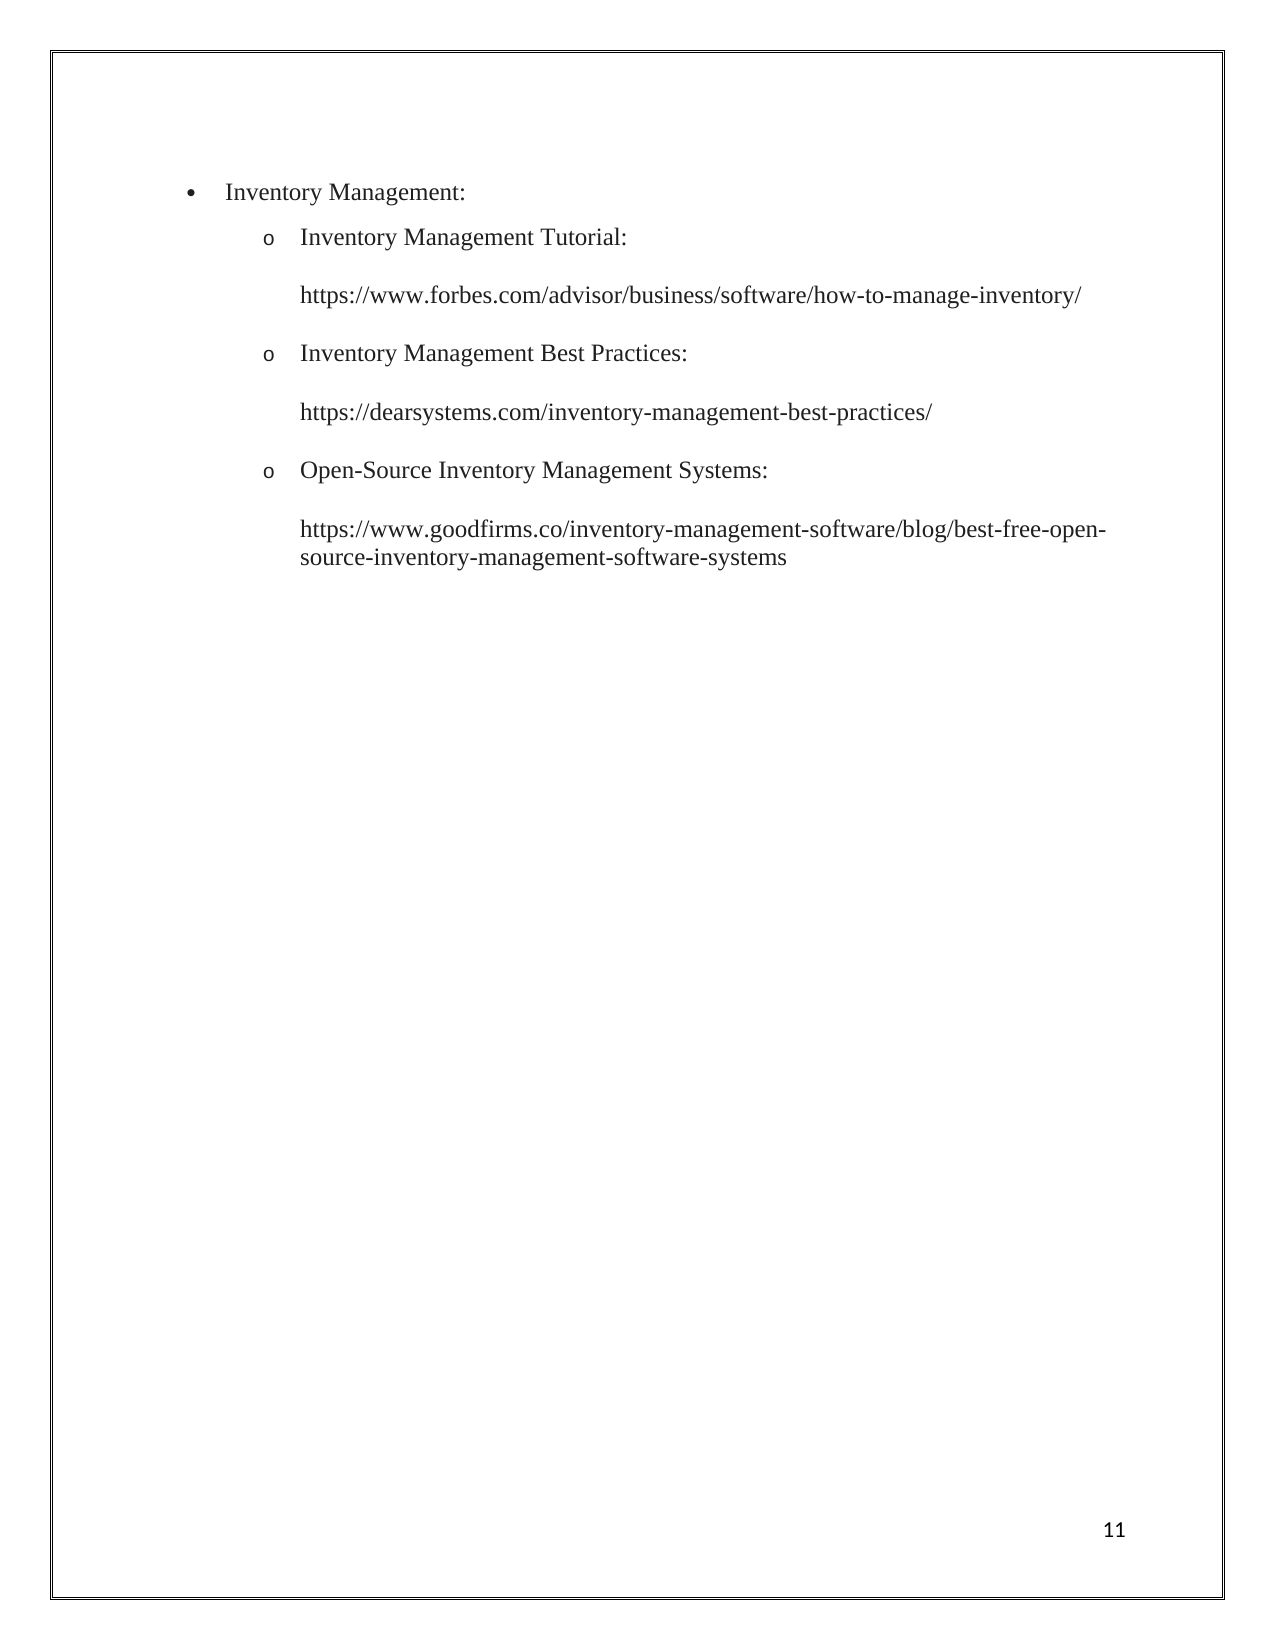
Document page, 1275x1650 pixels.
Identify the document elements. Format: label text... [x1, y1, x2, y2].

list Inventory Management Tutorial: [262, 222, 1137, 251]
text https://www.goodfirms.co/inventory-management-software/blog/best-free-open-source-inventory-management-software-systems [300, 514, 1137, 571]
text https://www.forbes.com/advisor/business/software/how-to-manage-inventory/ [300, 280, 1137, 309]
list Open-Source Inventory Management Systems: [262, 455, 1137, 484]
text https://dearsystems.com/inventory-management-best-practices/ [300, 397, 1137, 426]
list Inventory Management: [187, 177, 1137, 206]
list Inventory Management Best Practices: [262, 338, 1137, 368]
